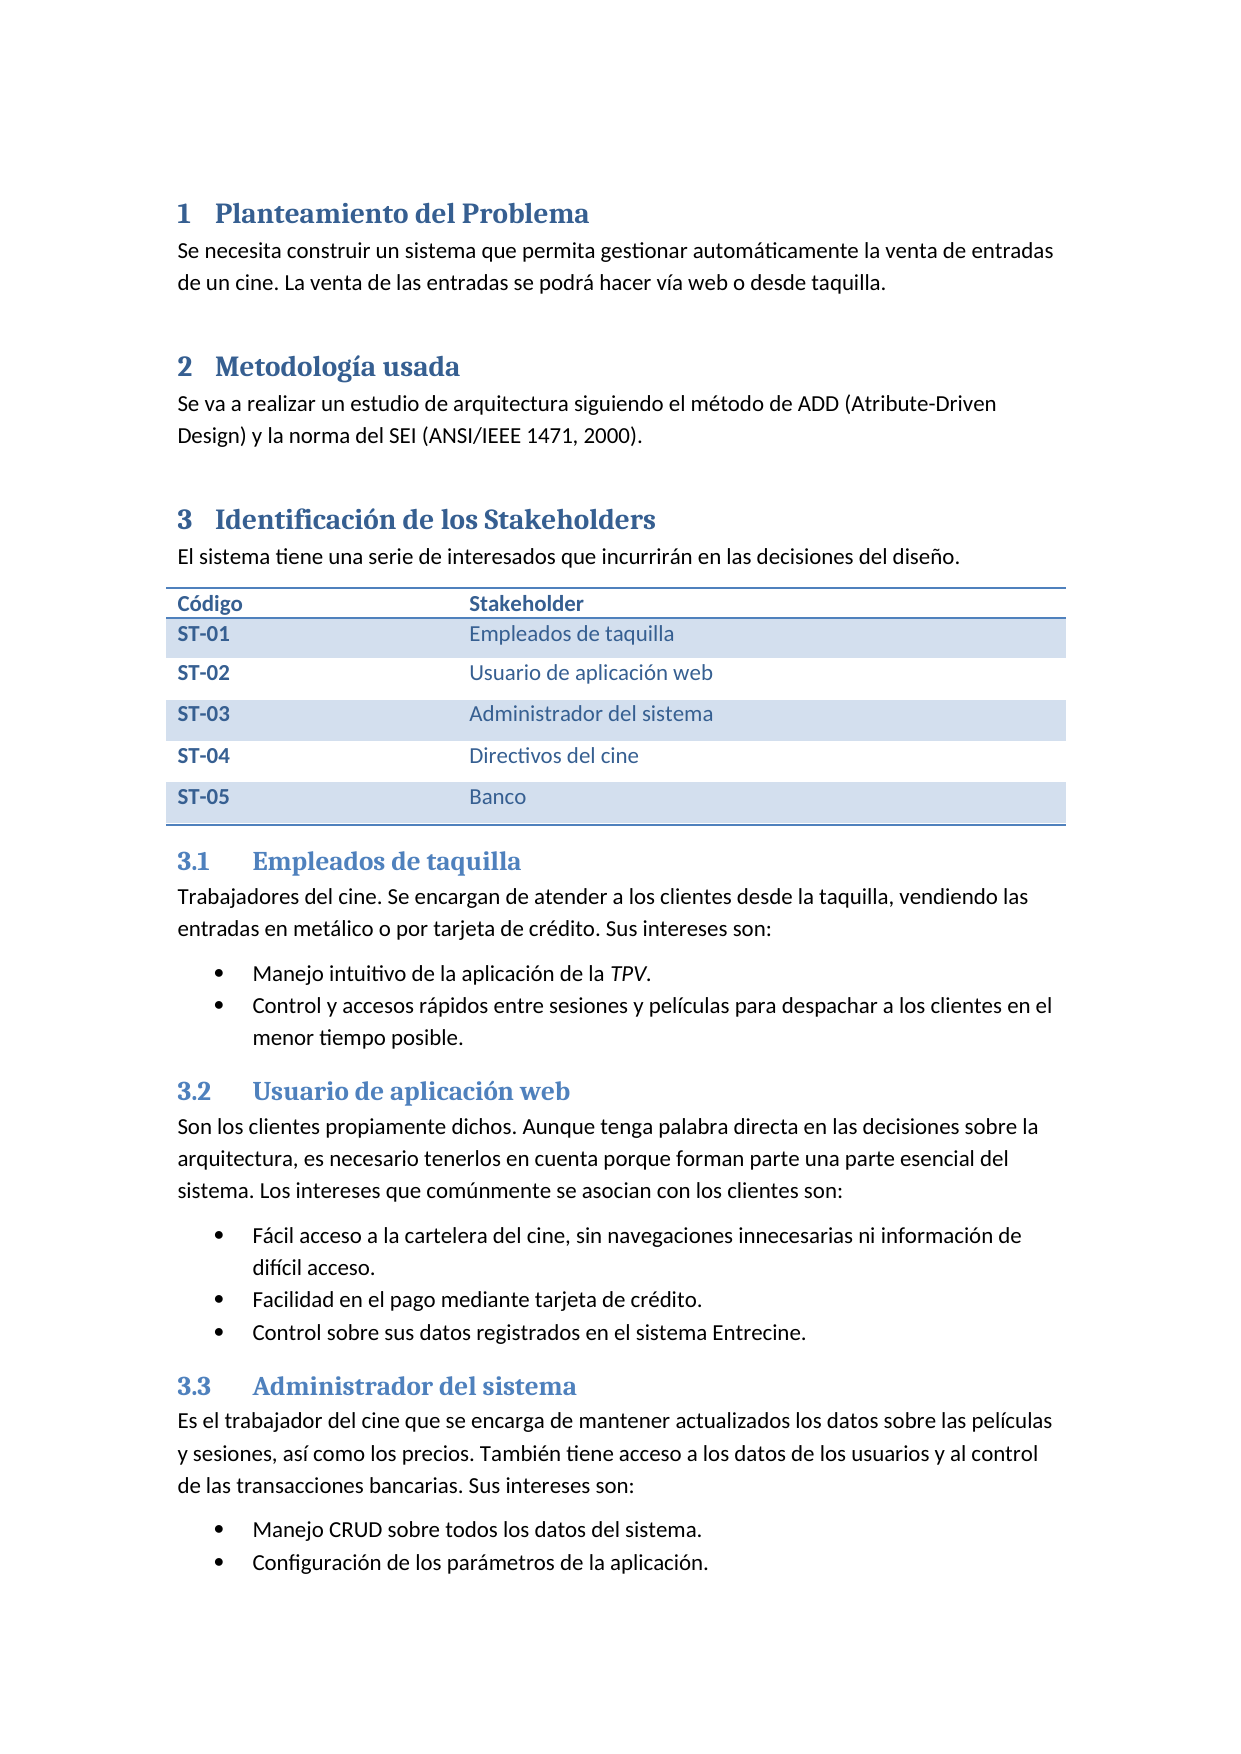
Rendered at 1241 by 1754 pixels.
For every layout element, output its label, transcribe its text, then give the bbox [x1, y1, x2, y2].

subtitle Administrador del sistema [177, 1371, 1063, 1402]
subtitle Metodología usada [177, 351, 1063, 384]
table_cell ST-04 [166, 741, 458, 782]
list Fácil acceso a la cartelera del cine, sin navegaciones innecesarias ni información de difícil acceso. [215, 1221, 1063, 1281]
list Manejo CRUD sobre todos los datos del sistema. [215, 1516, 1063, 1544]
table_cell ST-02 [166, 658, 458, 699]
table_cell Directivos del cine [458, 741, 1066, 782]
subtitle Identificación de los Stakeholders [177, 503, 1063, 537]
table_header Stakeholder [458, 589, 1066, 617]
text Son los clientes propiamente dichos. Aunque tenga palabra directa en las decisiones sobre la arquitectura, es necesario tenerlos en cuenta porque forman parte una parte esencial del sistema. Los intereses que comúnmente se asocian con los clientes son: [177, 1112, 1063, 1204]
list Configuración de los parámetros de la aplicación. [215, 1548, 1063, 1576]
list Control sobre sus datos registrados en el sistema Entrecine. [215, 1318, 1063, 1346]
text Se va a realizar un estudio de arquitectura siguiendo el método de ADD (Atribute-Driven Design) y la norma del SEI (ANSI/IEEE 1471, 2000). [177, 389, 1063, 449]
list Manejo intuitivo de la aplicación de la TPV. [215, 959, 1063, 987]
table_header Código [166, 589, 458, 617]
list Facilidad en el pago mediante tarjeta de crédito. [215, 1286, 1063, 1314]
subtitle Planteamiento del Problema [177, 198, 1063, 231]
text El sistema tiene una serie de interesados que incurrirán en las decisiones del diseño. [177, 542, 1063, 570]
text Se necesita construir un sistema que permita gestionar automáticamente la venta de entradas de un cine. La venta de las entradas se podrá hacer vía web o desde taquilla. [177, 236, 1063, 296]
table_cell Usuario de aplicación web [458, 658, 1066, 699]
table_cell Empleados de taquilla [458, 619, 1066, 658]
table_cell Administrador del sistema [458, 700, 1066, 741]
subtitle Usuario de aplicación web [177, 1076, 1063, 1108]
table_cell ST-03 [166, 700, 458, 741]
table_cell ST-01 [166, 619, 458, 658]
text Trabajadores del cine. Se encargan de atender a los clientes desde la taquilla, vendiendo las entradas en metálico o por tarjeta de crédito. Sus intereses son: [177, 882, 1063, 942]
table_cell Banco [458, 782, 1066, 823]
text Es el trabajador del cine que se encarga de mantener actualizados los datos sobre las películas y sesiones, así como los precios. También tiene acceso a los datos de los usuarios y al control de las transacciones bancarias. Sus intereses son: [177, 1407, 1063, 1499]
table_cell ST-05 [166, 782, 458, 823]
list Control y accesos rápidos entre sesiones y películas para despachar a los clientes en el menor tiempo posible. [215, 991, 1063, 1051]
subtitle Empleados de taquilla [177, 846, 1063, 878]
